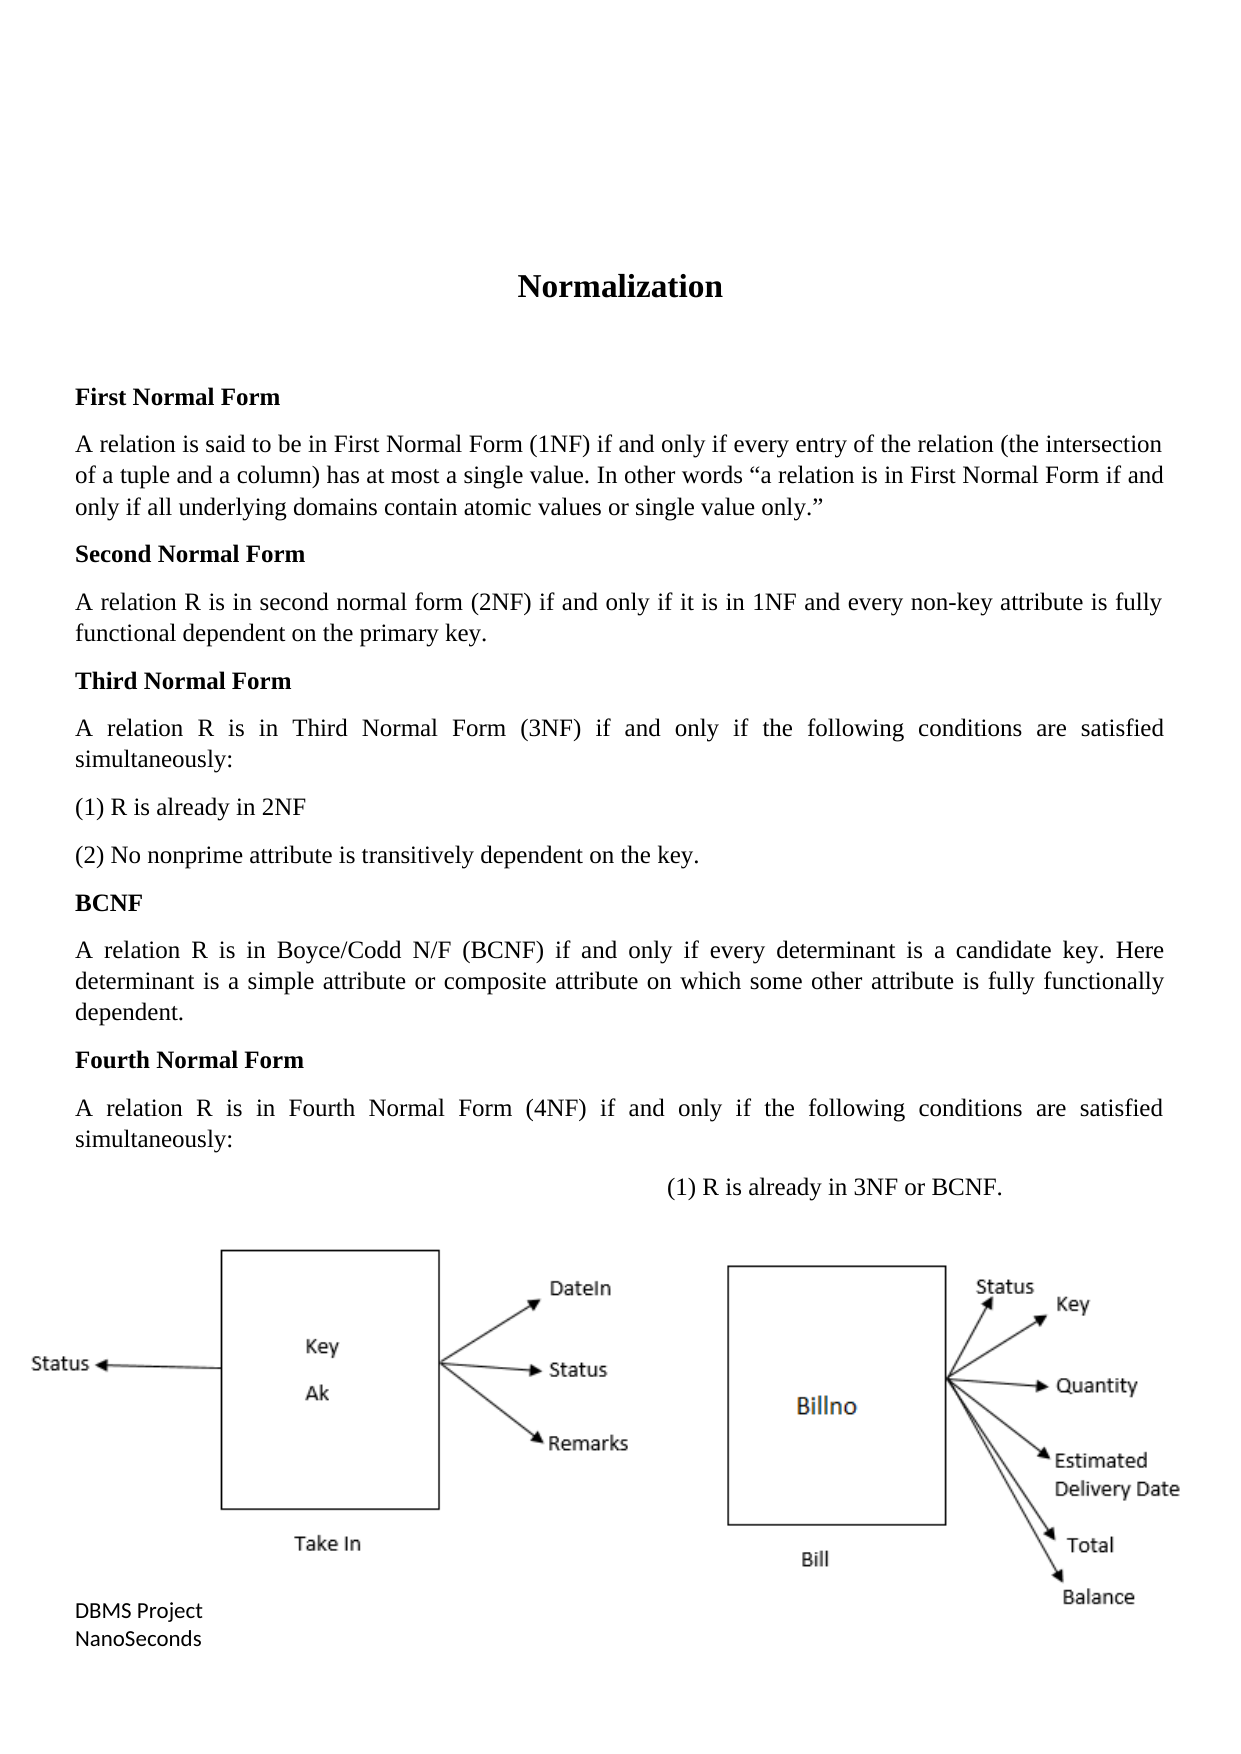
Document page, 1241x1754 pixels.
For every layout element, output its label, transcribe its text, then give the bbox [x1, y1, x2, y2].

text Fourth Normal Form [75, 1045, 1165, 1074]
picture [676, 1236, 1208, 1656]
text A relation is said to be in First Normal Form (1NF) if and only if every entry of the relation (the intersection of a tuple and a column) has at most a single value. In other words “a relation is in First Normal Form if and only if all underlying domains contain atomic values or single value only.” [75, 429, 1165, 520]
text (1) R is already in 3NF or BCNF. [667, 1172, 1165, 1200]
text BCNF [75, 888, 1165, 916]
text Second Normal Form [75, 539, 1165, 568]
text (1) R is already in 2NF [75, 792, 1165, 821]
text A relation R is in Boyce/Codd N/F (BCNF) if and only if every determinant is a candidate key. Here determinant is a simple attribute or composite attribute on which some other attribute is fully functionally dependent. [75, 935, 1165, 1026]
text A relation R is in Fourth Normal Form (4NF) if and only if the following conditions are satisfied simultaneously: [75, 1093, 1165, 1153]
text First Normal Form [75, 382, 1165, 411]
picture [16, 1167, 667, 1587]
text Third Normal Form [75, 666, 1165, 694]
text Normalization [75, 266, 1165, 304]
text (2) No nonprime attribute is transitively dependent on the key. [75, 840, 1165, 869]
text A relation R is in second normal form (2NF) if and only if it is in 1NF and every non-key attribute is fully functional dependent on the primary key. [75, 587, 1165, 647]
text A relation R is in Third Normal Form (3NF) if and only if the following conditions are satisfied simultaneously: [75, 713, 1165, 773]
